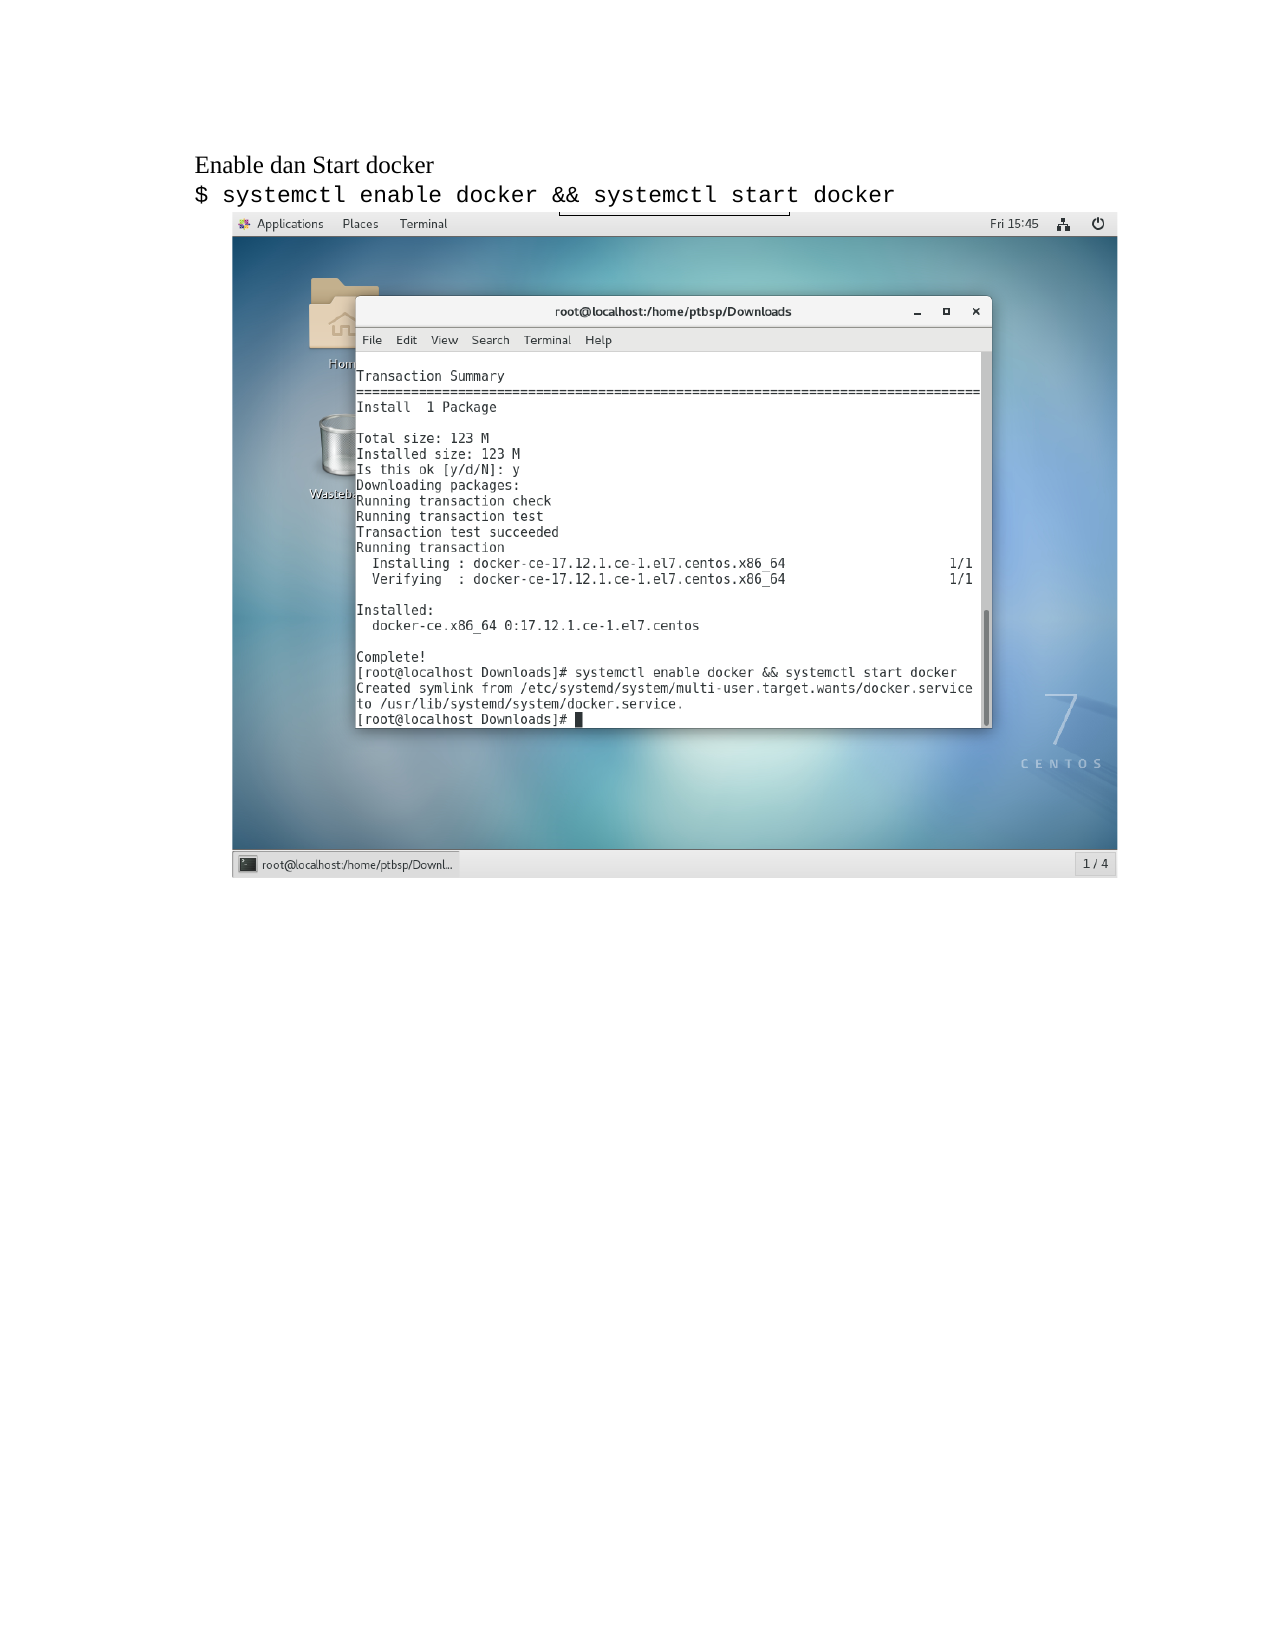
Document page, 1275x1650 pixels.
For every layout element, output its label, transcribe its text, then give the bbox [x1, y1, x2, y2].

picture [232, 212, 1118, 878]
list $ systemctl enable docker && systemctl start docker [194, 183, 1125, 209]
list Enable dan Start docker [194, 150, 1125, 179]
